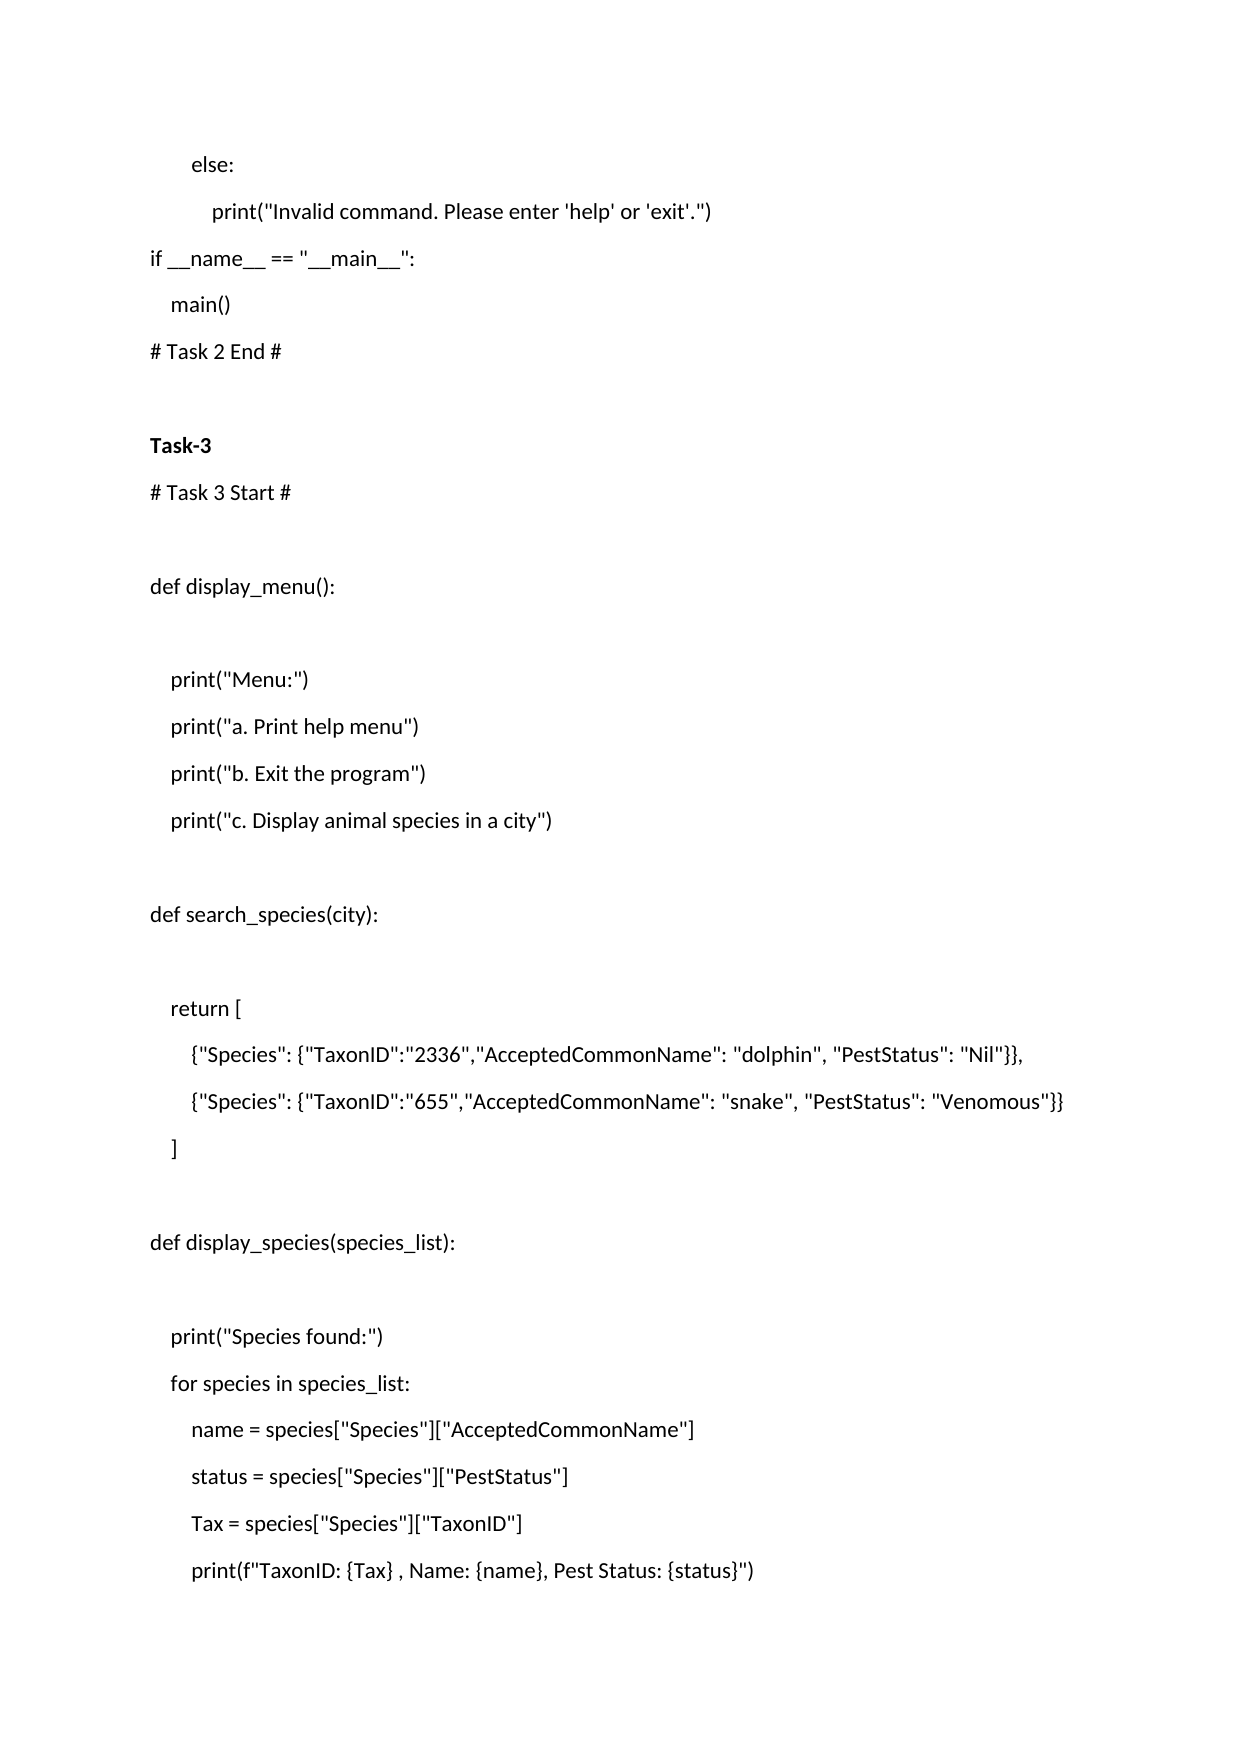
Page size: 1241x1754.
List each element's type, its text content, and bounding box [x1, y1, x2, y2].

text # Task 3 Start # [150, 478, 1090, 506]
text status = species["Species"]["PestStatus"] [150, 1462, 1090, 1491]
text print("Menu:") [150, 666, 1090, 694]
text for species in species_list: [150, 1369, 1090, 1397]
text name = species["Species"]["AcceptedCommonName"] [150, 1416, 1090, 1444]
text print("Species found:") [150, 1322, 1090, 1350]
text if __name__ == "__main__": [150, 244, 1090, 272]
text print("a. Print help menu") [150, 712, 1090, 741]
text Task-3 [150, 431, 1090, 459]
text {"Species": {"TaxonID":"2336","AcceptedCommonName": "dolphin", "PestStatus": "Nil"}}, [150, 1041, 1090, 1069]
text # Task 2 End # [150, 337, 1090, 366]
text main() [150, 291, 1090, 319]
text print("b. Exit the program") [150, 759, 1090, 787]
text def search_species(city): [150, 900, 1090, 928]
text {"Species": {"TaxonID":"655","AcceptedCommonName": "snake", "PestStatus": "Venomous"}} [150, 1087, 1090, 1116]
text return [ [150, 994, 1090, 1022]
text ] [150, 1134, 1090, 1162]
text def display_species(species_list): [150, 1228, 1090, 1256]
text else: [150, 150, 1090, 178]
text print("c. Display animal species in a city") [150, 806, 1090, 834]
text Tax = species["Species"]["TaxonID"] [150, 1509, 1090, 1537]
text print(f"TaxonID: {Tax} , Name: {name}, Pest Status: {status}") [150, 1556, 1090, 1584]
text print("Invalid command. Please enter 'help' or 'exit'.") [150, 197, 1090, 225]
text def display_menu(): [150, 572, 1090, 600]
